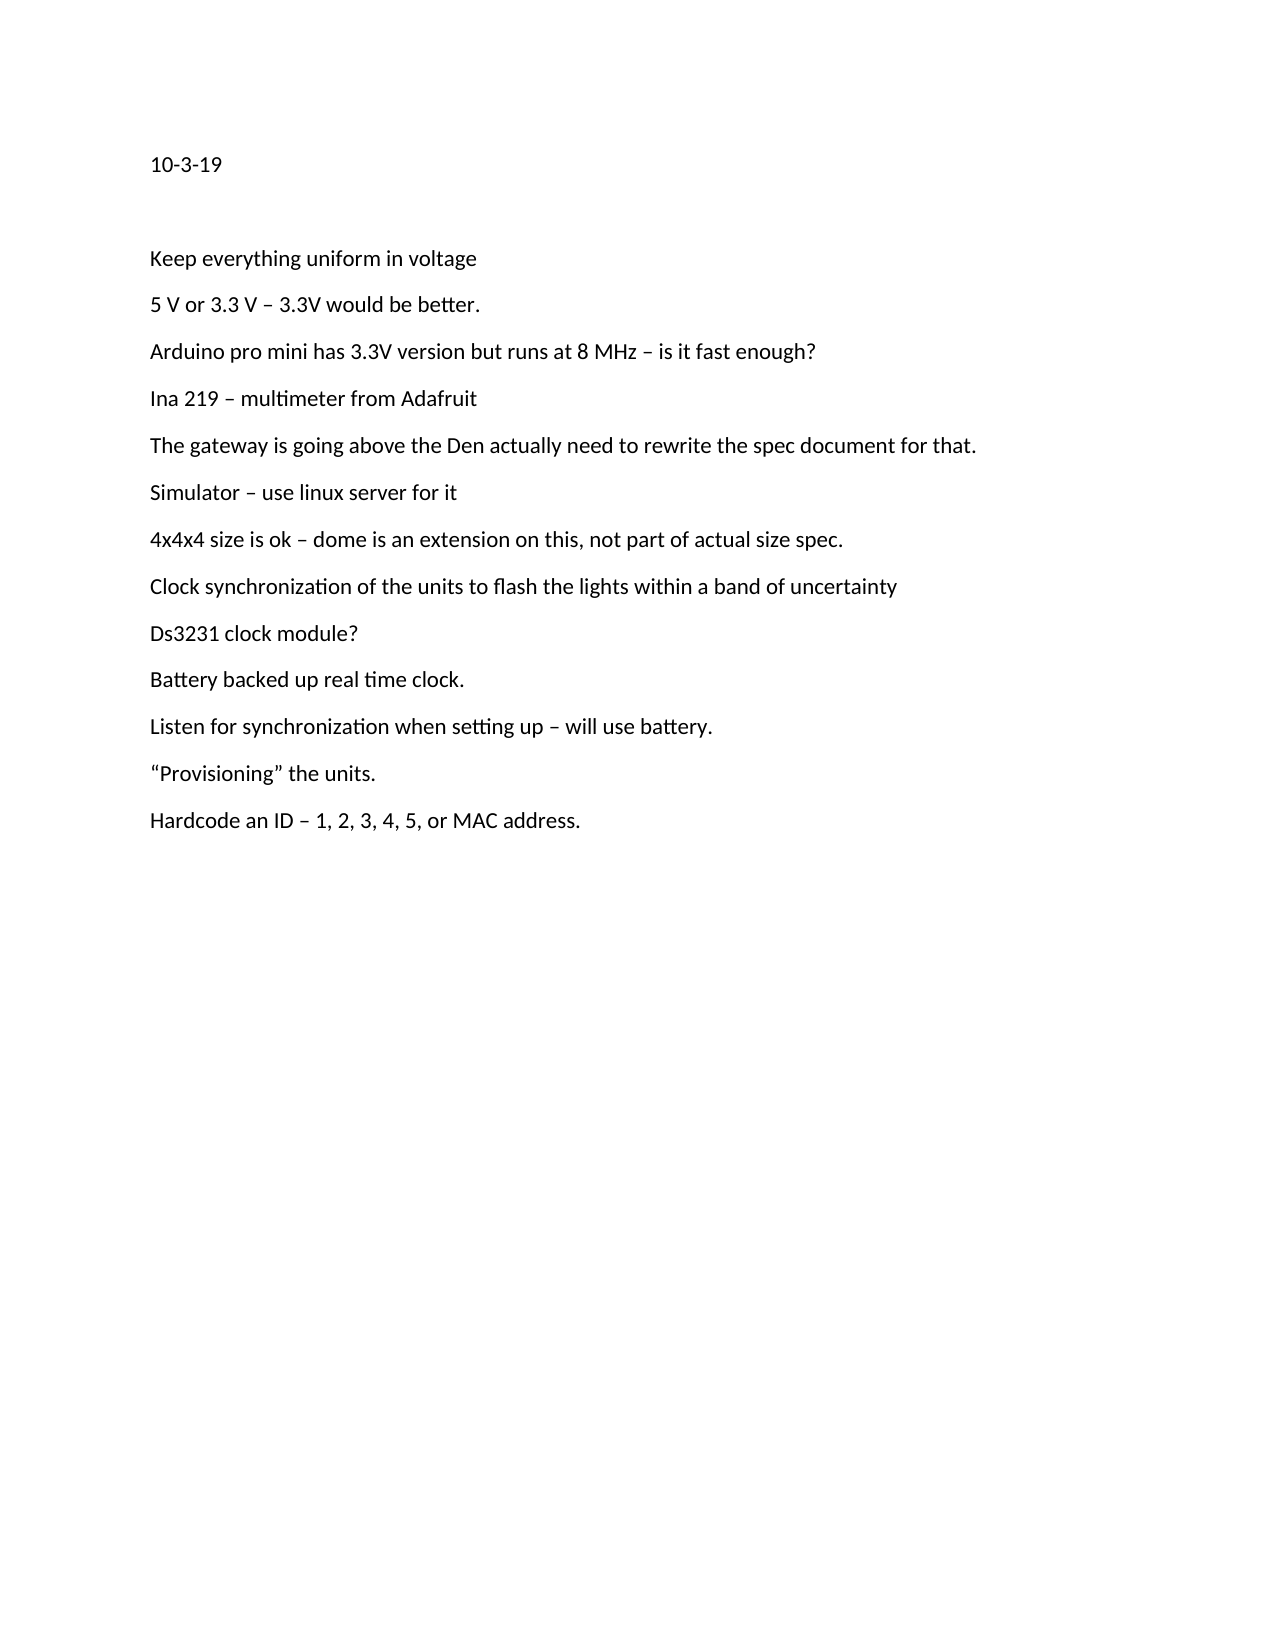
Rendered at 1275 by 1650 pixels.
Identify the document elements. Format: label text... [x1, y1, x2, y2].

text Hardcode an ID – 1, 2, 3, 4, 5, or MAC address. [150, 806, 1125, 834]
text “Provisioning” the units. [150, 759, 1125, 787]
text Listen for synchronization when setting up – will use battery. [150, 712, 1125, 741]
text 5 V or 3.3 V – 3.3V would be better. [150, 291, 1125, 319]
text The gateway is going above the Den actually need to rewrite the spec document for that. [150, 431, 1125, 459]
text Simulator – use linux server for it [150, 478, 1125, 506]
text Clock synchronization of the units to flash the lights within a band of uncertainty [150, 572, 1125, 600]
text 10-3-19 [150, 150, 1125, 178]
text Arduino pro mini has 3.3V version but runs at 8 MHz – is it fast enough? [150, 337, 1125, 366]
text Keep everything uniform in voltage [150, 244, 1125, 272]
text 4x4x4 size is ok – dome is an extension on this, not part of actual size spec. [150, 525, 1125, 553]
text Ds3231 clock module? [150, 619, 1125, 647]
text Battery backed up real time clock. [150, 666, 1125, 694]
text Ina 219 – multimeter from Adafruit [150, 384, 1125, 412]
